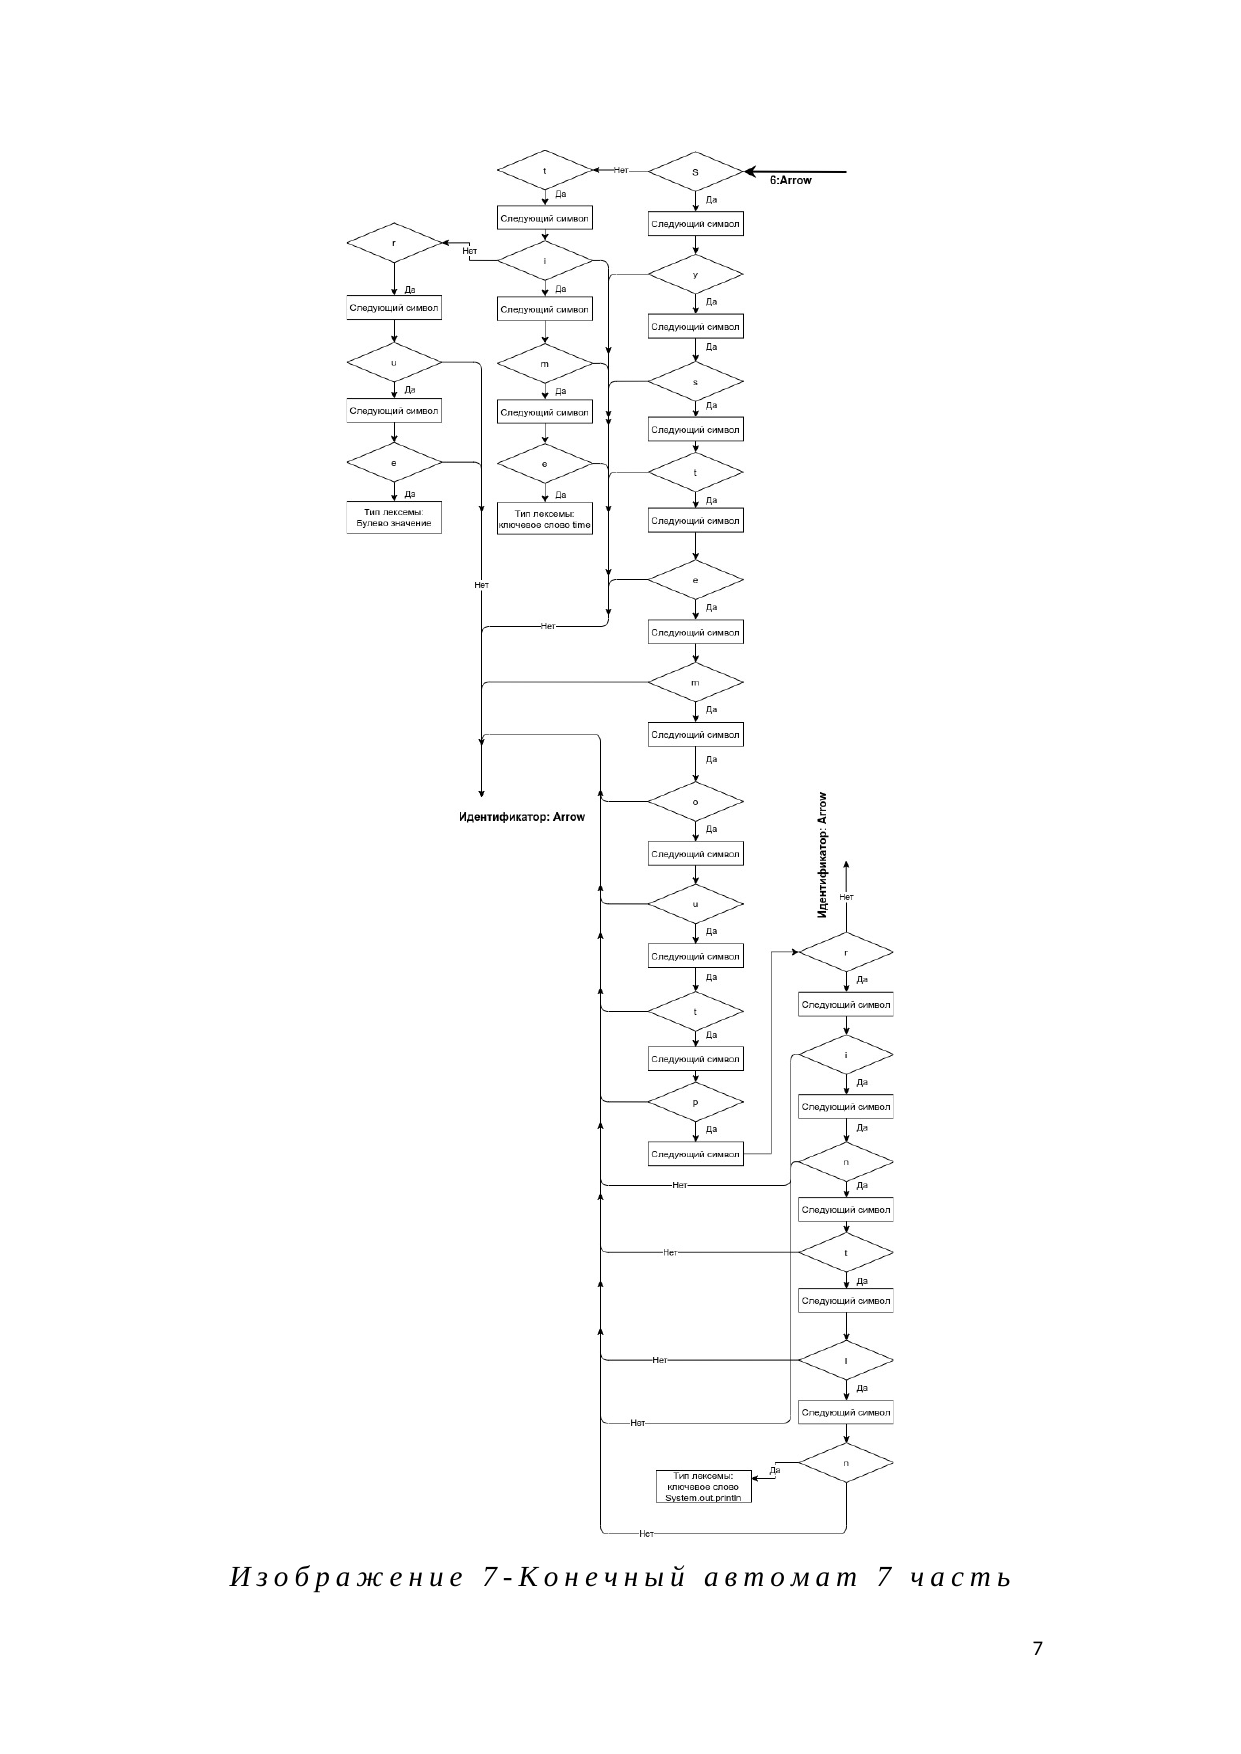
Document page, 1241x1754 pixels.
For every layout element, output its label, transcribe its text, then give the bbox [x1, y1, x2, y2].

picture [346, 150, 894, 1541]
text Изображение 7-Конечный автомат 7 часть [187, 1559, 1053, 1593]
